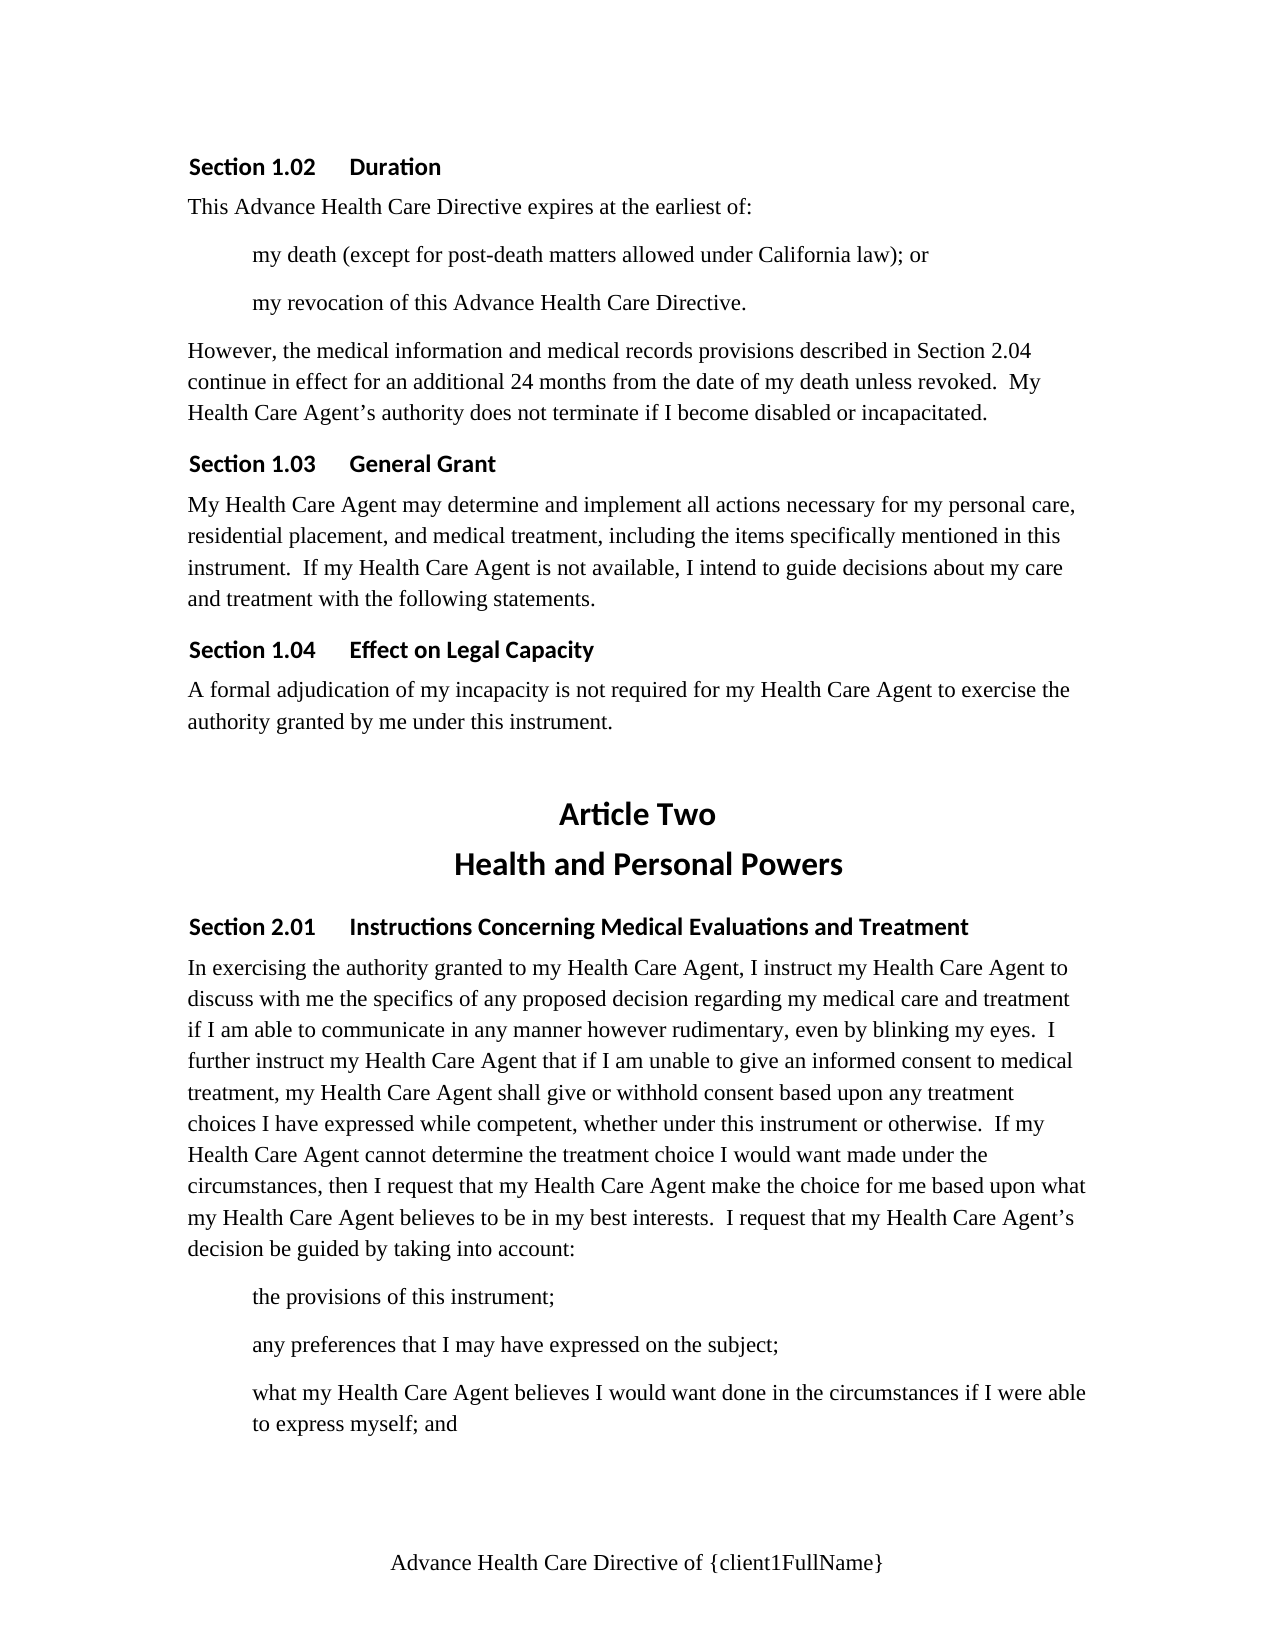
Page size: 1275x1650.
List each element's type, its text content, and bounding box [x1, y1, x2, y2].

text what my Health Care Agent believes I would want done in the circumstances if I were able to express myself; and [252, 1375, 1087, 1437]
text my death (except for post-death matters allowed under California law); or [252, 237, 1087, 269]
subtitle Section 1.04 Effect on Legal Capacity [189, 633, 1087, 664]
text My Health Care Agent may determine and implement all actions necessary for my personal care, residential placement, and medical treatment, including the items specifically mentioned in this instrument. If my Health Care Agent is not available, I intend to guide decisions about my care and treatment with the following statements. [187, 487, 1087, 612]
text This Advance Health Care Directive expires at the earliest of: [187, 189, 1087, 221]
subtitle Section 1.02 Duration [189, 150, 1087, 181]
text any preferences that I may have expressed on the subject; [252, 1327, 1087, 1358]
text my revocation of this Advance Health Care Directive. [252, 285, 1087, 317]
text However, the medical information and medical records provisions described in Section 2.04 continue in effect for an additional 24 months from the date of my death unless revoked. My Health Care Agent’s authority does not terminate if I become disabled or incapacitated. [187, 333, 1087, 427]
text the provisions of this instrument; [252, 1279, 1087, 1310]
text In exercising the authority granted to my Health Care Agent, I instruct my Health Care Agent to discuss with me the specifics of any proposed decision regarding my medical care and treatment if I am able to communicate in any manner however rudimentary, even by blinking my eyes. I further instruct my Health Care Agent that if I am unable to give an informed consent to medical treatment, my Health Care Agent shall give or withhold consent based upon any treatment choices I have expressed while competent, whether under this instrument or otherwise. If my Health Care Agent cannot determine the treatment choice I would want made under the circumstances, then I request that my Health Care Agent make the choice for me based upon what my Health Care Agent believes to be in my best interests. I request that my Health Care Agent’s decision be guided by taking into account: [187, 950, 1087, 1262]
text A formal adjudication of my incapacity is not required for my Health Care Agent to exercise the authority granted by me under this instrument. [187, 673, 1087, 735]
subtitle Section 1.03 General Grant [189, 448, 1087, 479]
subtitle Section 2.01 Instructions Concerning Medical Evaluations and Treatment [189, 910, 1087, 942]
subtitle Article Two Health and Personal Powers [187, 785, 1087, 885]
